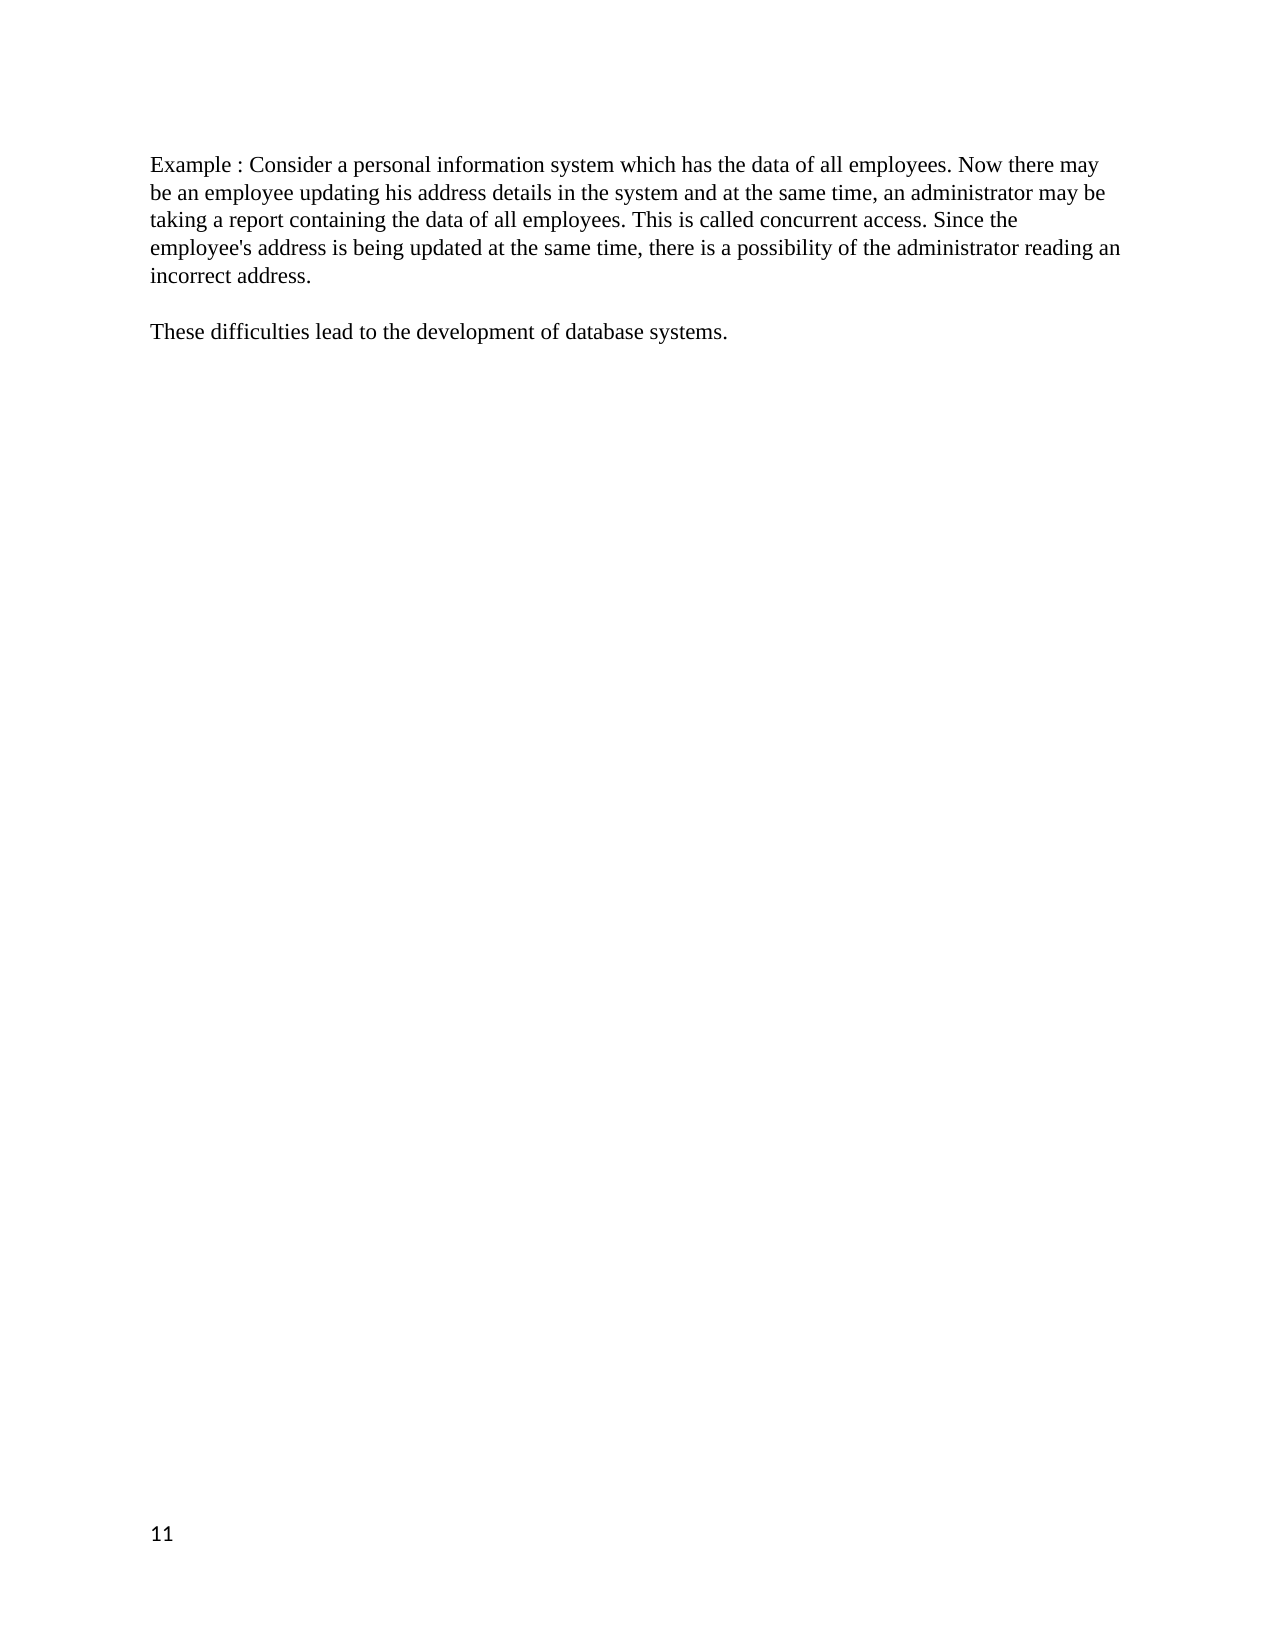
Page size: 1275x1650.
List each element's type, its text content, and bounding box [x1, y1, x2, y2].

text These difficulties lead to the development of database systems. [150, 317, 1125, 345]
text Example : Consider a personal information system which has the data of all employees. Now there may be an employee updating his address details in the system and at the same time, an administrator may be taking a report containing the data of all employees. This is called concurrent access. Since the employee's address is being updated at the same time, there is a possibility of the administrator reading an incorrect address. [150, 150, 1125, 288]
